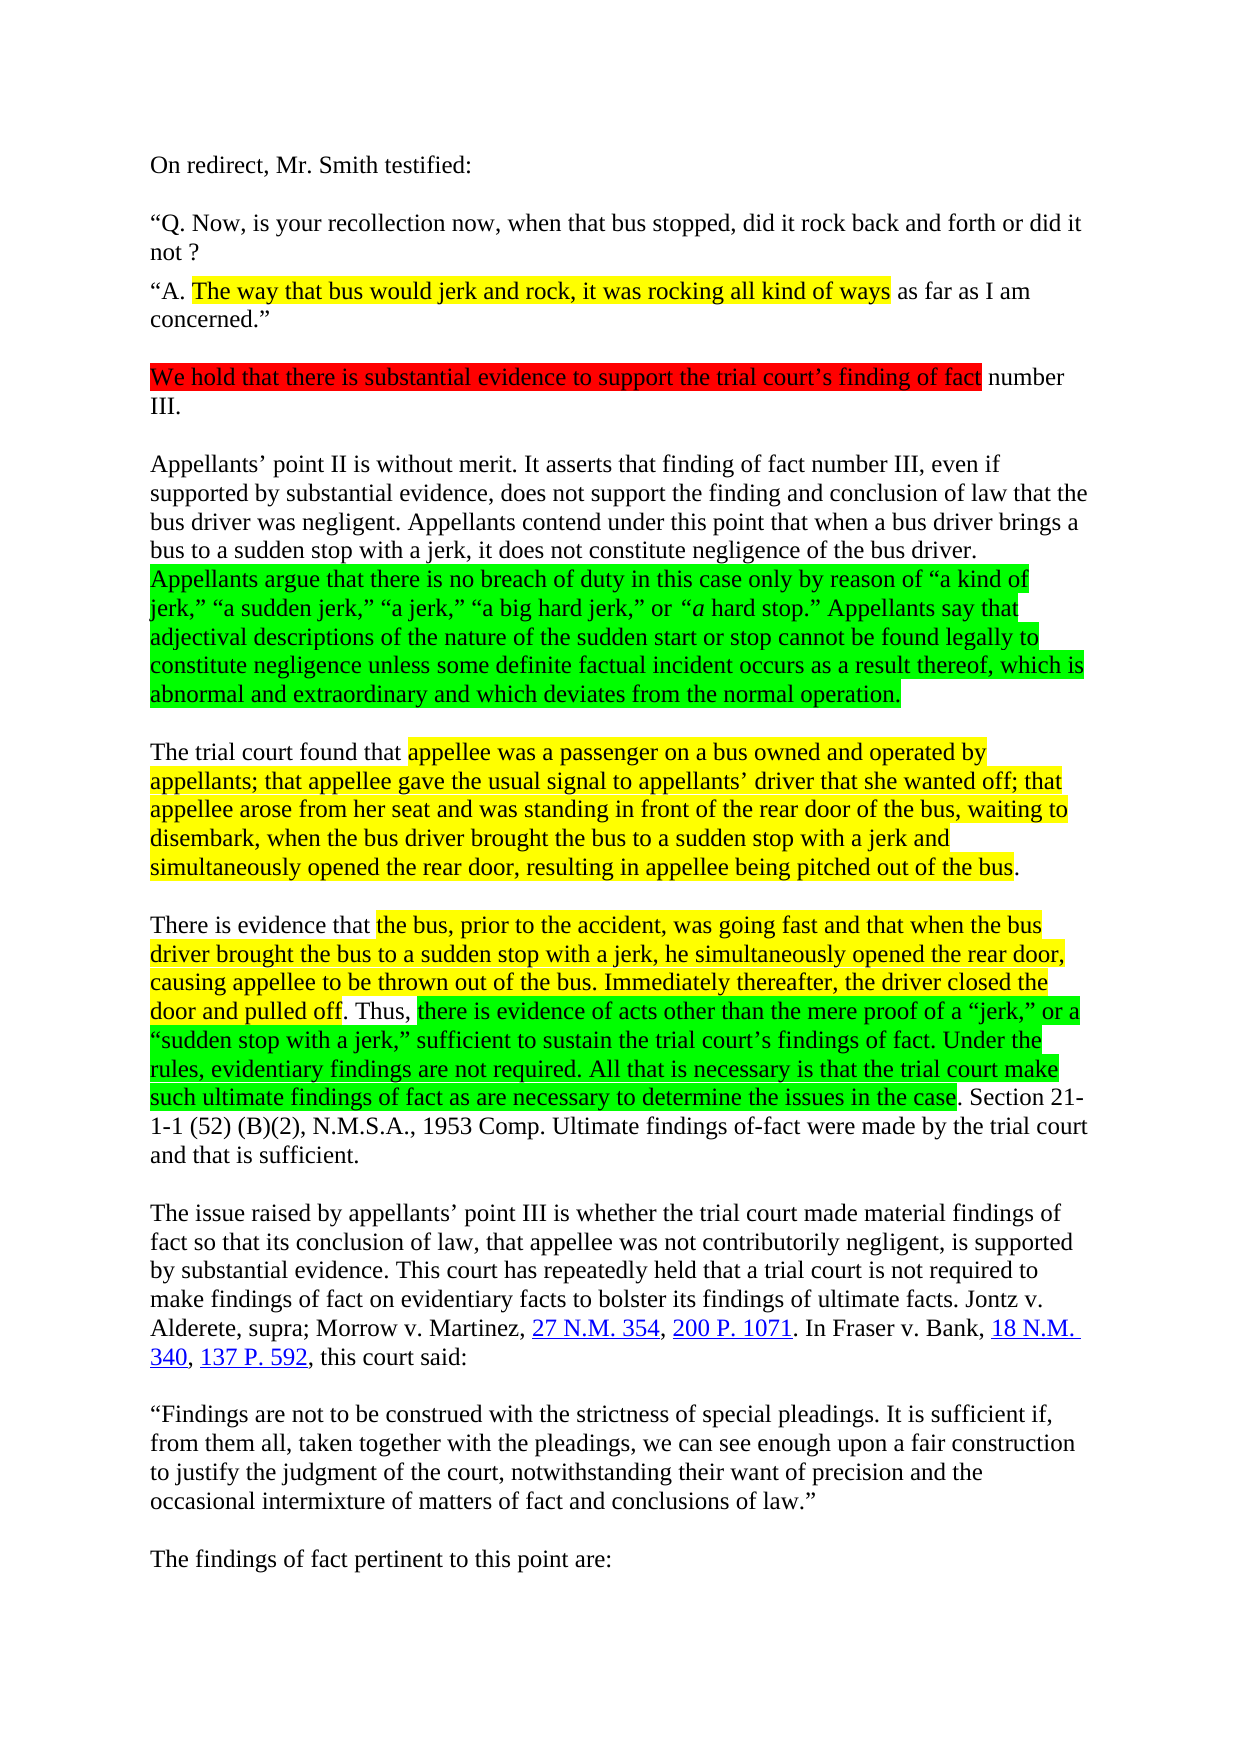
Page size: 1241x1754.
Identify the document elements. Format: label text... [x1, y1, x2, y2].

text “Q. Now, is your recollection now, when that bus stopped, did it rock back and forth or did it not ? [150, 208, 1090, 265]
text We hold that there is substantial evidence to support the trial court’s finding of fact number III. [150, 362, 1090, 420]
text The findings of fact pertinent to this point are: [150, 1544, 1090, 1572]
text The issue raised by appellants’ point III is whether the trial court made material findings of fact so that its conclusion of law, that appellee was not contributorily negligent, is supported by substantial evidence. This court has repeatedly held that a trial court is not required to make findings of fact on evidentiary facts to bolster its findings of ultimate facts. Jontz v. Alderete, supra; Morrow v. Martinez, 27 N.M. 354, 200 P. 1071. In Fraser v. Bank, 18 N.M. 340, 137 P. 592, this court said: [150, 1198, 1090, 1370]
text “Findings are not to be construed with the strictness of special pleadings. It is sufficient if, from them all, taken together with the pleadings, we can see enough upon a fair construction to justify the judgment of the court, notwithstanding their want of precision and the occasional intermixture of matters of fact and conclusions of law.” [150, 1399, 1090, 1514]
text The trial court found that appellee was a passenger on a bus owned and operated by appellants; that appellee gave the usual signal to appellants’ driver that she wanted off; that appellee arose from her seat and was standing in front of the rear door of the bus, waiting to disembark, when the bus driver brought the bus to a sudden stop with a jerk and simultaneously opened the rear door, resulting in appellee being pitched out of the bus. [150, 737, 1090, 881]
text Appellants’ point II is without merit. It asserts that finding of fact number III, even if supported by substantial evidence, does not support the finding and conclusion of law that the bus driver was negligent. Appellants contend under this point that when a bus driver brings a bus to a sudden stop with a jerk, it does not constitute negligence of the bus driver. Appellants argue that there is no breach of duty in this case only by reason of “a kind of jerk,” “a sudden jerk,” “a jerk,” “a big hard jerk,” or “a hard stop.” Appellants say that adjectival descriptions of the nature of the sudden start or stop cannot be found legally to constitute negligence unless some definite factual incident occurs as a result thereof, which is abnormal and extraordinary and which deviates from the normal operation. [150, 449, 1090, 708]
text “A. The way that bus would jerk and rock, it was rocking all kind of ways as far as I am concerned.” [150, 276, 1090, 333]
text On redirect, Mr. Smith testified: [150, 150, 1090, 179]
text There is evidence that the bus, prior to the accident, was going fast and that when the bus driver brought the bus to a sudden stop with a jerk, he simultaneously opened the rear door, causing appellee to be thrown out of the bus. Immediately thereafter, the driver closed the door and pulled off. Thus, there is evidence of acts other than the mere proof of a “jerk,” or a “sudden stop with a jerk,” sufficient to sustain the trial court’s findings of fact. Under the rules, evidentiary findings are not required. All that is necessary is that the trial court make such ultimate findings of fact as are necessary to determine the issues in the case. Section 21-1-1 (52) (B)(2), N.M.S.A., 1953 Comp. Ultimate findings of-fact were made by the trial court and that is sufficient. [150, 910, 1090, 1169]
